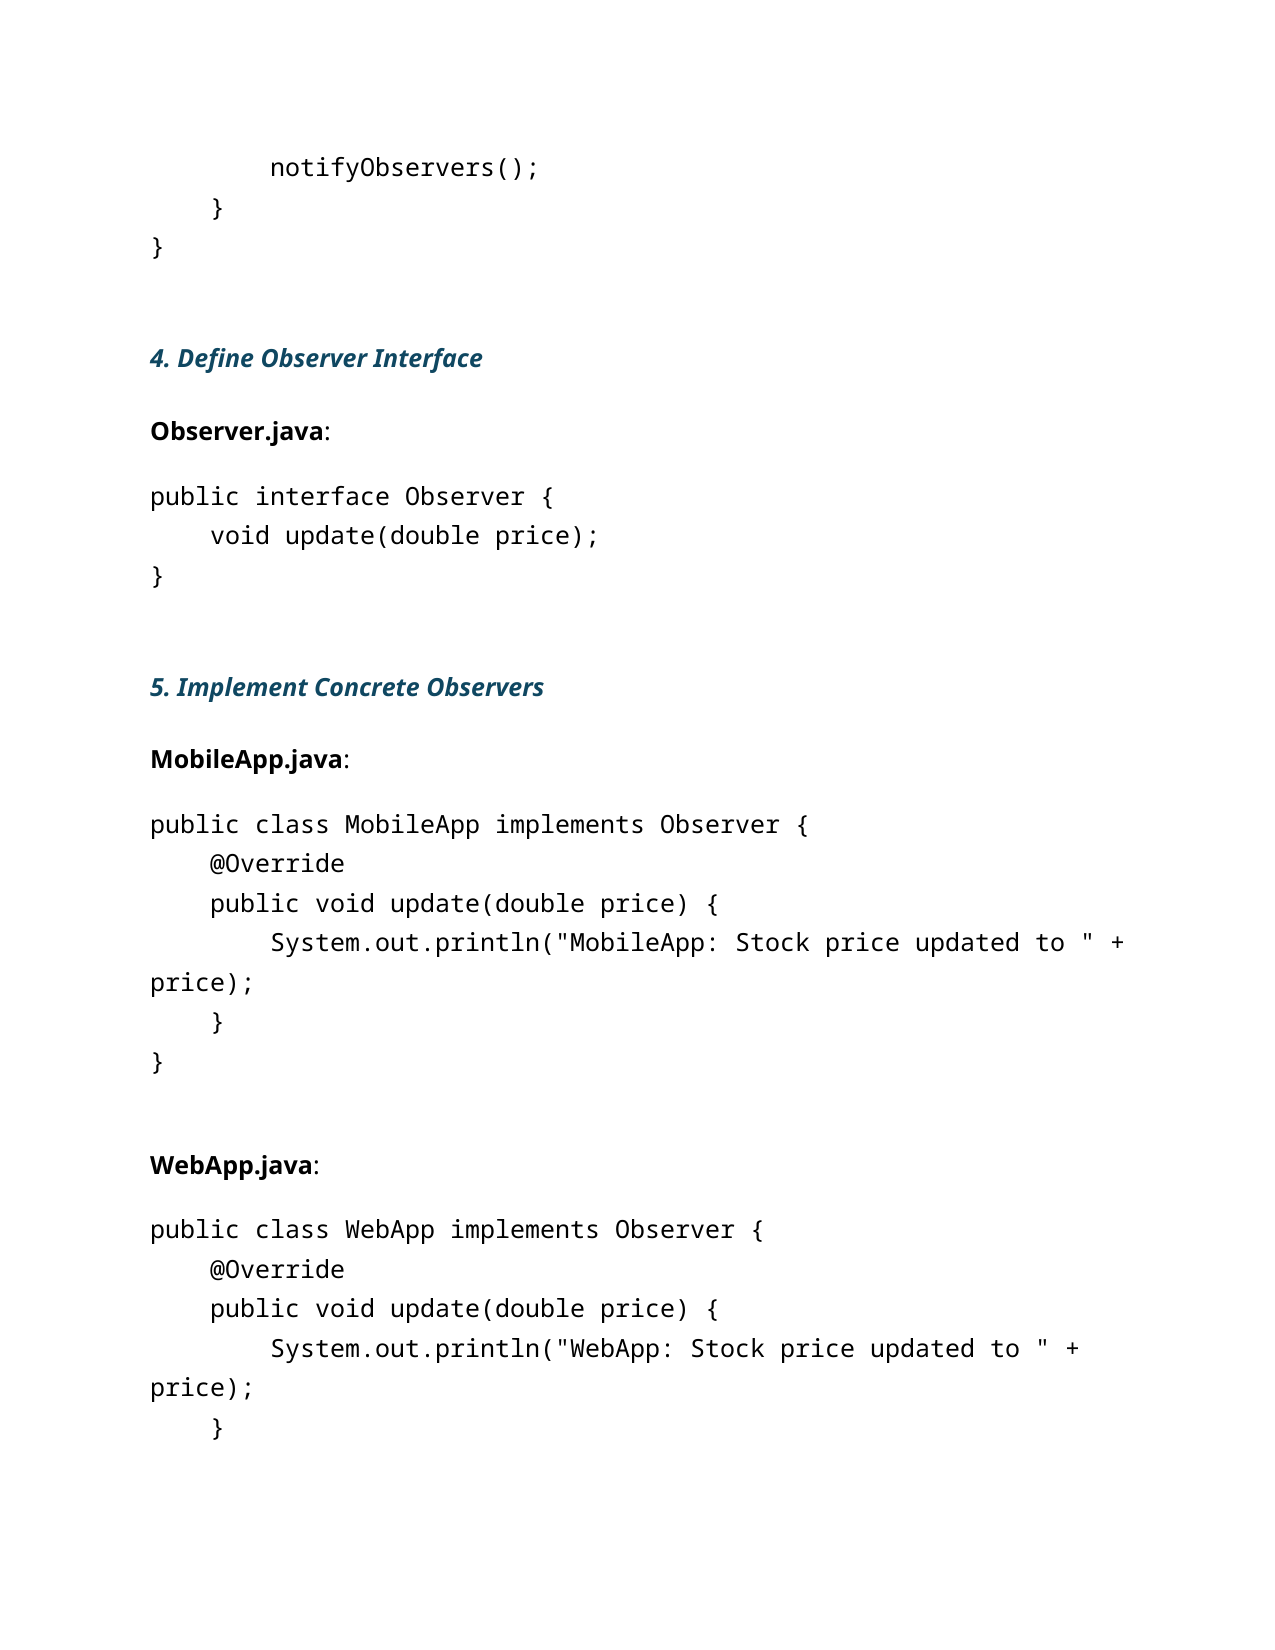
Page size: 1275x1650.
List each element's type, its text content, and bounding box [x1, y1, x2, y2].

text WebApp.java: [150, 1147, 1125, 1182]
subtitle 5. Implement Concrete Observers [150, 669, 1125, 703]
text Observer.java: [150, 414, 1125, 448]
text MobileApp.java: [150, 742, 1125, 776]
text public class MobileApp implements Observer { @Override public void update(double price) { System.out.println("MobileApp: Stock price updated to " + price); } } [150, 807, 1125, 1117]
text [150, 150, 1125, 302]
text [150, 1212, 1125, 1443]
text public interface Observer { void update(double price); } [150, 478, 1125, 631]
subtitle 4. Define Observer Interface [150, 341, 1125, 375]
